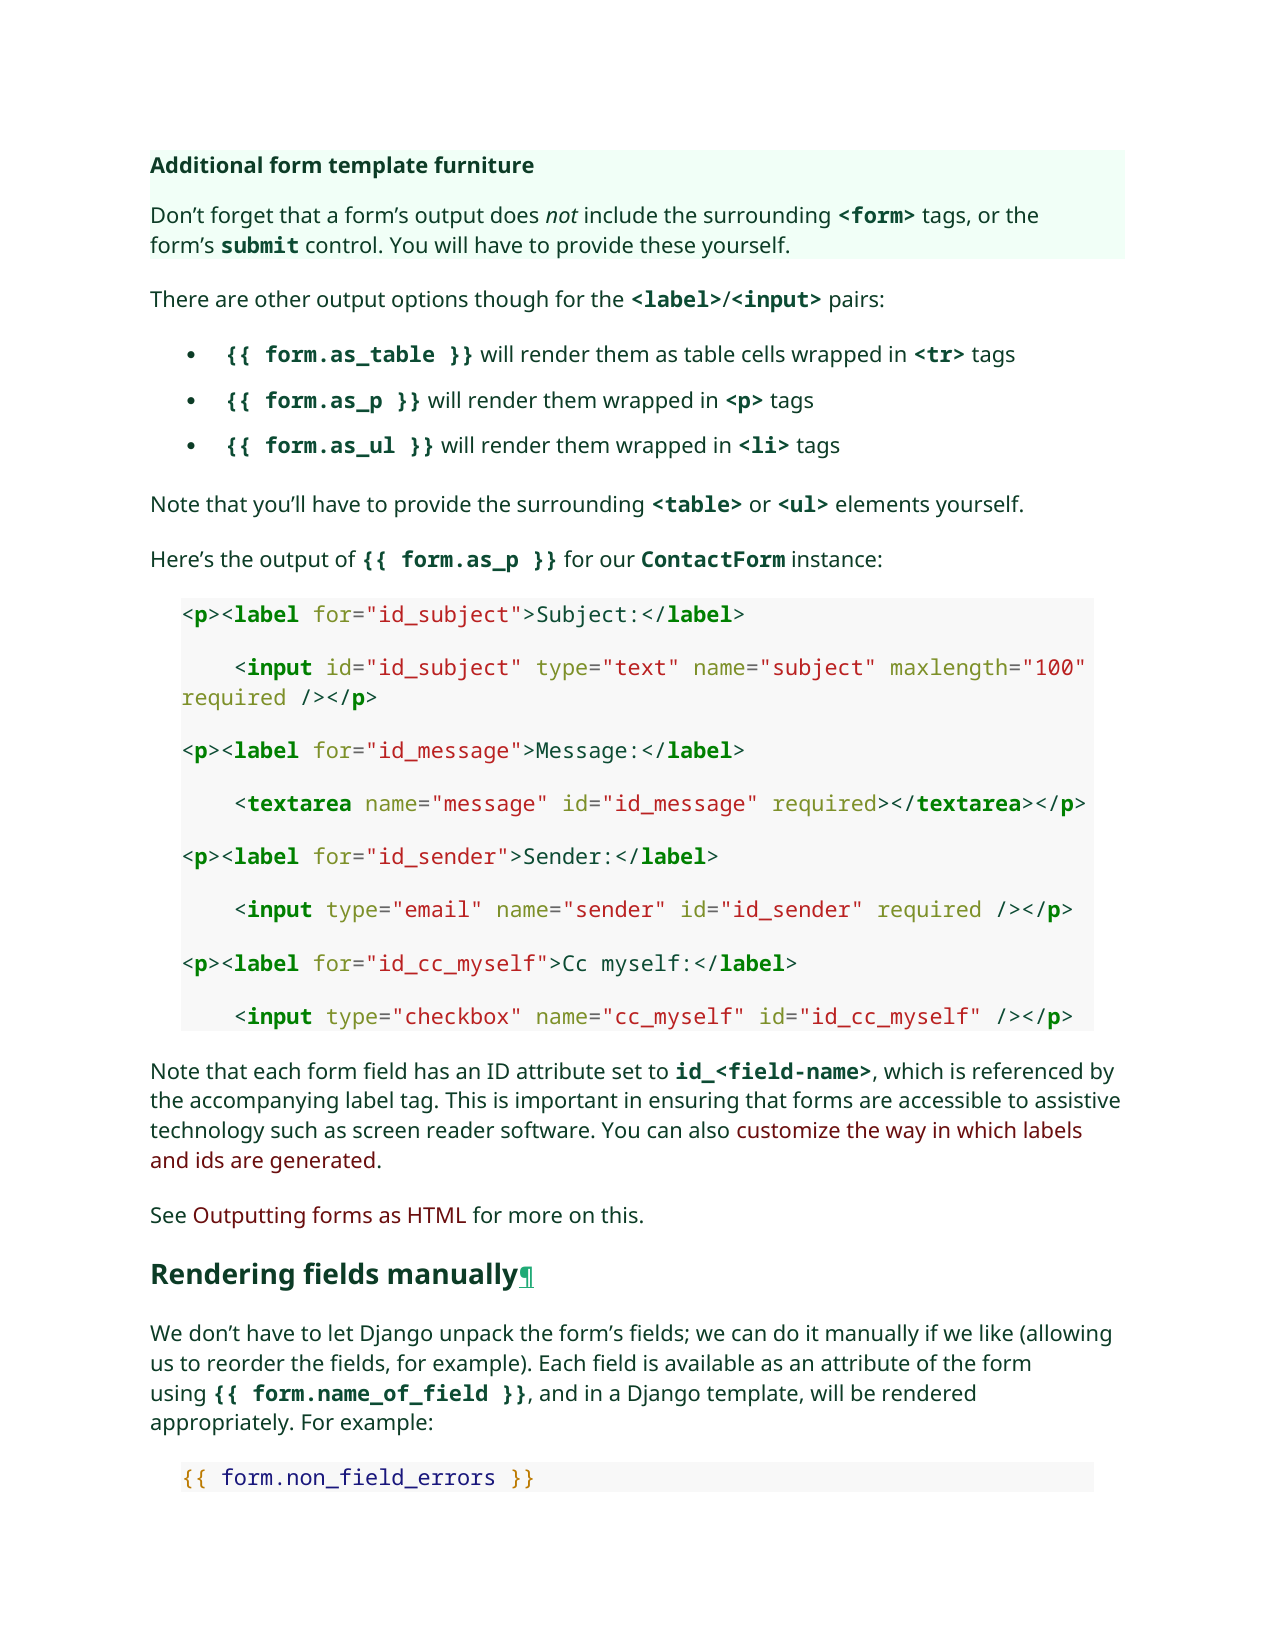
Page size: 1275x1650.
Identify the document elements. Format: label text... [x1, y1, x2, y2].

text Additional form template furniture [150, 150, 1125, 180]
text <input type="email" name="sender" id="id_sender" required /></p> [181, 894, 1094, 924]
list {{ form.as_ul }} will render them wrapped in <li> tags [187, 430, 1125, 460]
text There are other output options though for the <label>/<input> pairs: [150, 284, 1125, 314]
list {{ form.as_p }} will render them wrapped in <p> tags [187, 384, 1125, 414]
text <input id="id_subject" type="text" name="subject" maxlength="100" required /></p> [181, 652, 1094, 711]
text Rendering fields manually¶ [150, 1255, 1125, 1293]
text Note that each form field has an ID attribute set to id_<field-name>, which is referenced by the accompanying label tag. This is important in ensuring that forms are accessible to assistive technology such as screen reader software. You can also customize the way in which labels and ids are generated. [150, 1056, 1125, 1175]
text {{ form.non_field_errors }} [181, 1462, 1094, 1492]
text Don’t forget that a form’s output does not include the surrounding <form> tags, or the form’s submit control. You will have to provide these yourself. [150, 200, 1125, 259]
text <p><label for="id_cc_myself">Cc myself:</label> [181, 948, 1094, 977]
text <p><label for="id_subject">Subject:</label> [181, 598, 1094, 628]
text <textarea name="message" id="id_message" required></textarea></p> [181, 788, 1094, 818]
text <input type="checkbox" name="cc_myself" id="id_cc_myself" /></p> [181, 1001, 1094, 1031]
text Note that you’ll have to provide the surrounding <table> or <ul> elements yourself. [150, 489, 1125, 519]
text We don’t have to let Django unpack the form’s fields; we can do it manually if we like (allowing us to reorder the fields, for example). Each field is available as an attribute of the form using {{ form.name_of_field }}, and in a Django template, will be rendered appropriately. For example: [150, 1318, 1125, 1437]
text <p><label for="id_sender">Sender:</label> [181, 841, 1094, 871]
text See Outputting forms as HTML for more on this. [150, 1200, 1125, 1230]
text Here’s the output of {{ form.as_p }} for our ContactForm instance: [150, 544, 1125, 573]
list {{ form.as_table }} will render them as table cells wrapped in <tr> tags [187, 339, 1125, 369]
text <p><label for="id_message">Message:</label> [181, 735, 1094, 764]
